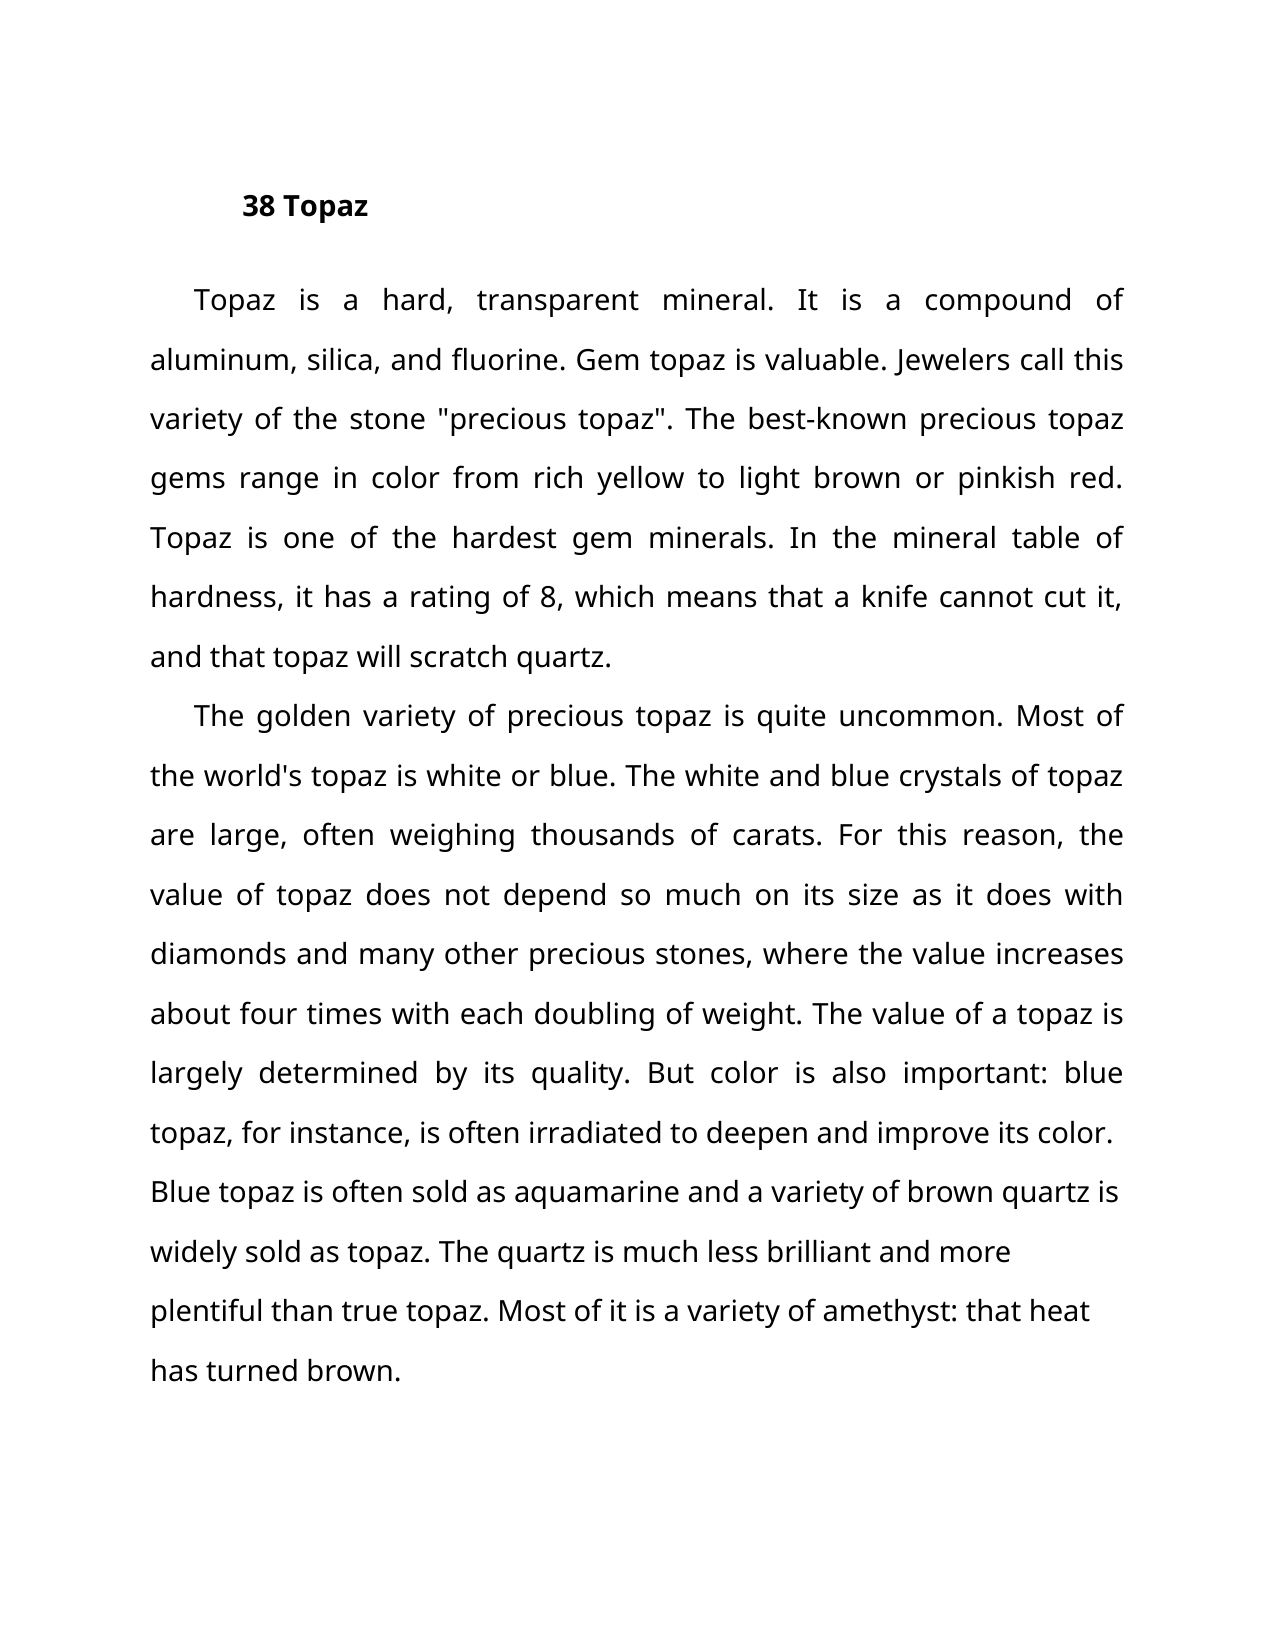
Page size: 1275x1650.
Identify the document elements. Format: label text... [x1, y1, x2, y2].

text Topaz is a hard, transparent mineral. It is a compound of aluminum, silica, and fluorine. Gem topaz is valuable. Jewelers call this variety of the stone "precious topaz". The best-known precious topaz gems range in color from rich yellow to light brown or pinkish red. Topaz is one of the hardest gem minerals. In the mineral table of hardness, it has a rating of 8, which means that a knife cannot cut it, and that topaz will scratch quartz. [150, 279, 1125, 676]
text The golden variety of precious topaz is quite uncommon. Most of the world's topaz is white or blue. The white and blue crystals of topaz are large, often weighing thousands of carats. For this reason, the value of topaz does not depend so much on its size as it does with diamonds and many other precious stones, where the value increases about four times with each doubling of weight. The value of a topaz is largely determined by its quality. But color is also important: blue topaz, for instance, is often irradiated to deepen and improve its color. [150, 696, 1125, 1152]
text Blue topaz is often sold as aquamarine and a variety of brown quartz is widely sold as topaz. The quartz is much less brilliant and more plentiful than true topaz. Most of it is a variety of amethyst: that heat has turned brown. [150, 1171, 1125, 1389]
text 38 Topaz [150, 185, 1125, 225]
